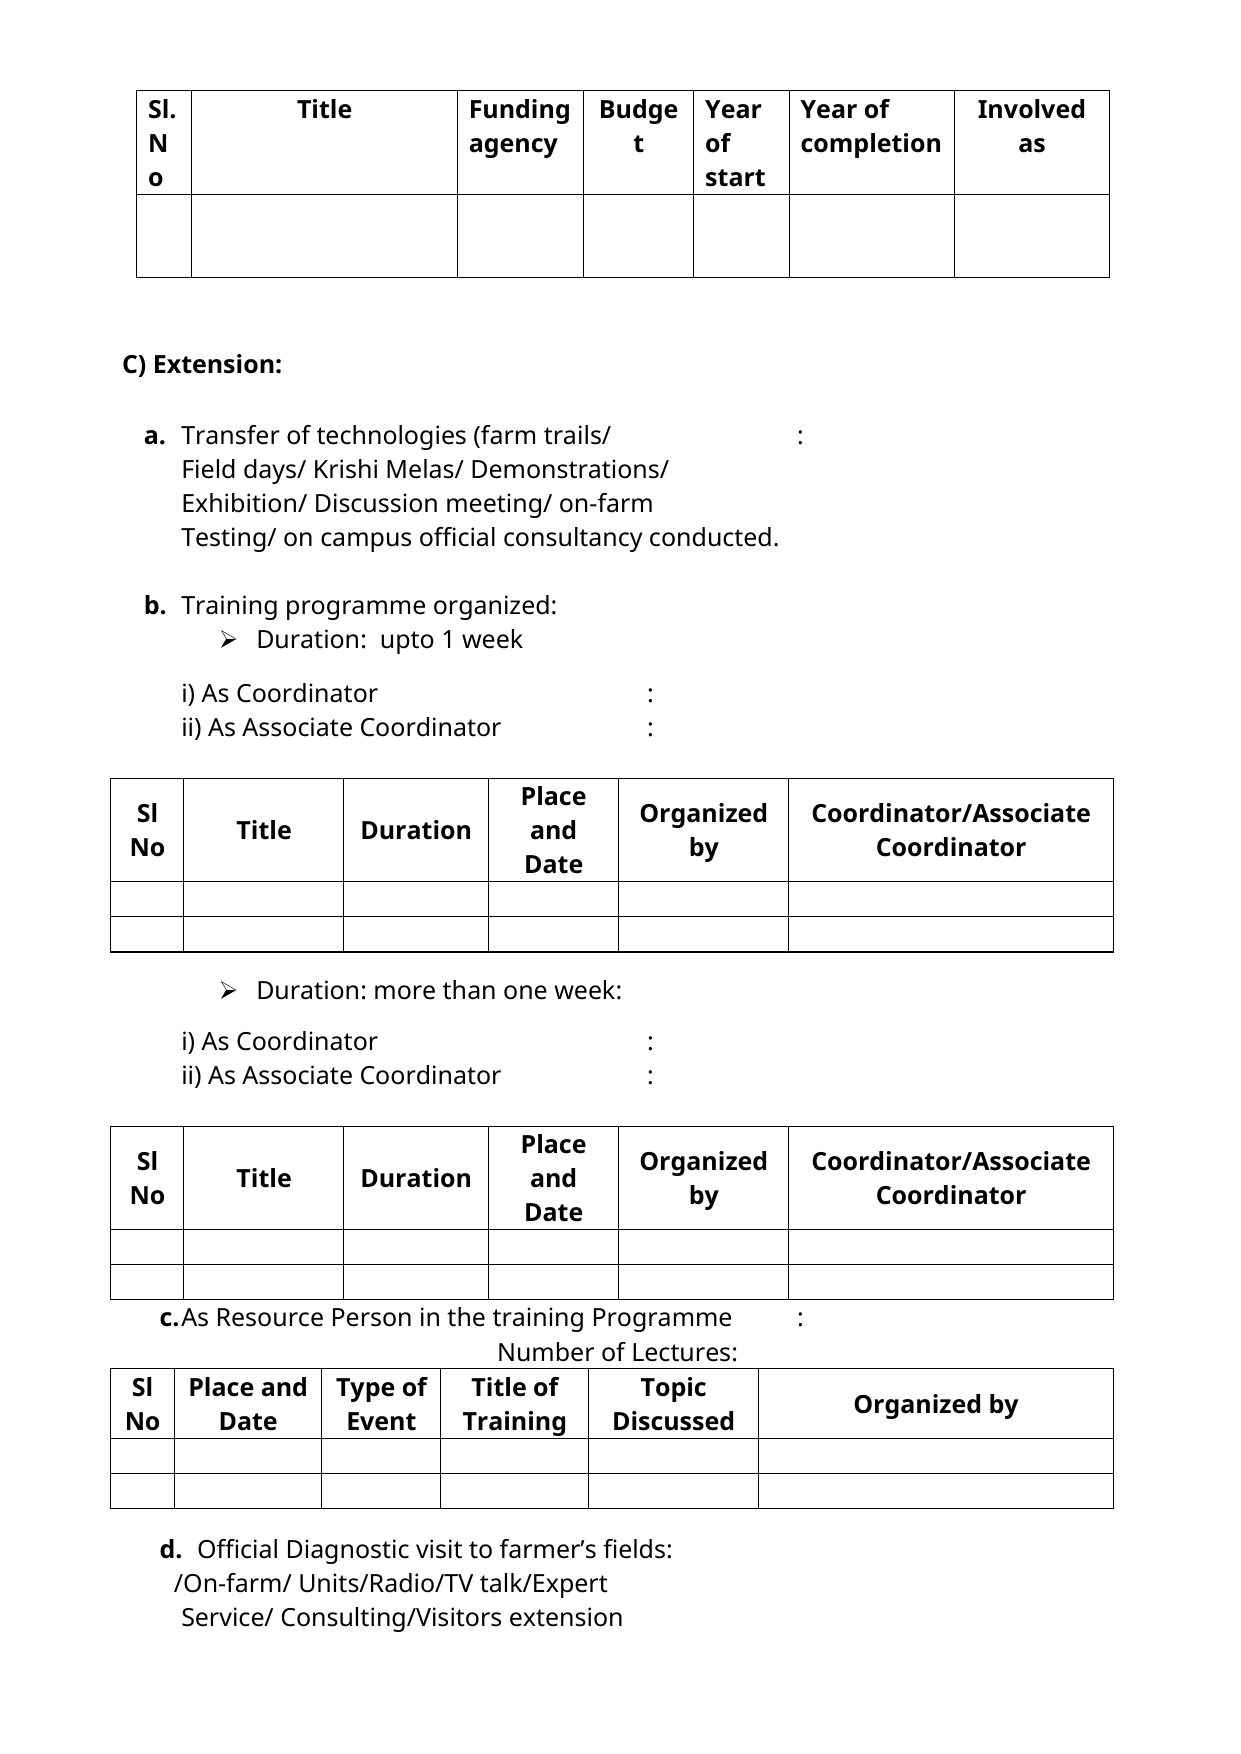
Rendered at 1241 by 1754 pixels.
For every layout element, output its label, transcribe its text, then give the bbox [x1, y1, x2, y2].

table_cell [790, 195, 954, 277]
table_header Title [184, 779, 343, 881]
table_cell [619, 1230, 788, 1264]
table_cell [441, 1474, 588, 1508]
table_cell [789, 1230, 1113, 1264]
table_cell [619, 882, 788, 916]
table_header Place and Date [175, 1369, 321, 1437]
table_header Year of start [694, 91, 789, 193]
list Official Diagnostic visit to farmer’s fields: [159, 1531, 1125, 1565]
table_cell [111, 1474, 174, 1508]
table_cell [111, 1439, 174, 1472]
text /On-farm/ Units/Radio/TV talk/Expert [122, 1565, 1125, 1599]
table_cell [192, 195, 457, 277]
table_header Involved as [955, 91, 1109, 193]
table_header Coordinator/Associate Coordinator [789, 1127, 1113, 1229]
table_cell [111, 1265, 183, 1299]
table_cell [184, 917, 343, 951]
table_header Title [192, 91, 457, 193]
table_header Budget [584, 91, 693, 193]
table_cell [589, 1439, 758, 1472]
table_cell [694, 195, 789, 277]
table_header Organized by [619, 779, 788, 881]
list As Resource Person in the training Programme : [159, 1300, 1125, 1334]
list Training programme organized: [143, 588, 1125, 622]
table_cell [759, 1439, 1113, 1472]
table_cell [489, 1265, 618, 1299]
table_header Year of completion [790, 91, 954, 193]
text ii) As Associate Coordinator : [122, 1057, 1125, 1092]
table_header Sl No [111, 1127, 183, 1229]
text Testing/ on campus official consultancy conducted. [181, 519, 1125, 554]
table_header Coordinator/Associate Coordinator [789, 779, 1113, 881]
text Service/ Consulting/Visitors extension [122, 1599, 1125, 1633]
table_cell [175, 1439, 321, 1472]
table_cell [789, 882, 1113, 916]
table_header Sl No [111, 779, 183, 881]
table_header Place and Date [489, 779, 618, 881]
table_cell [489, 882, 618, 916]
table_cell [344, 1265, 488, 1299]
list Duration: more than one week: [218, 972, 1125, 1006]
text Field days/ Krishi Melas/ Demonstrations/ [181, 451, 1125, 486]
table_cell [322, 1474, 440, 1508]
table_cell [137, 195, 191, 277]
table_header Organized by [759, 1369, 1113, 1437]
text ii) As Associate Coordinator : [122, 710, 1125, 744]
table_cell [322, 1439, 440, 1472]
table_cell [175, 1474, 321, 1508]
table_cell [489, 1230, 618, 1264]
table_cell [955, 195, 1109, 277]
table_cell [184, 1230, 343, 1264]
table_cell [489, 917, 618, 951]
table_cell [184, 1265, 343, 1299]
table_header Place and Date [489, 1127, 618, 1229]
list Duration: upto 1 week [218, 622, 1125, 656]
table_cell [111, 882, 183, 916]
text i) As Coordinator : [122, 676, 1125, 710]
table_header Duration [344, 779, 488, 881]
table_cell [619, 917, 788, 951]
table_cell [111, 1230, 183, 1264]
table_cell [789, 917, 1113, 951]
table_cell [584, 195, 693, 277]
table_cell [759, 1474, 1113, 1508]
table_cell [441, 1439, 588, 1472]
table_header Sl. No [137, 91, 191, 193]
table_header Funding agency [458, 91, 583, 193]
table_cell [789, 1265, 1113, 1299]
table_header Type of Event [322, 1369, 440, 1437]
text Exhibition/ Discussion meeting/ on-farm [181, 486, 1125, 519]
table_header Topic Discussed [589, 1369, 758, 1437]
table_cell [458, 195, 583, 277]
list Transfer of technologies (farm trails/ : [143, 417, 1125, 451]
table_header Title of Training [441, 1369, 588, 1437]
table_cell [111, 917, 183, 951]
text C) Extension: [122, 346, 1125, 381]
table_cell [344, 1230, 488, 1264]
table_header Sl No [111, 1369, 174, 1437]
table_cell [619, 1265, 788, 1299]
text i) As Coordinator : [122, 1023, 1125, 1057]
table_header Title [184, 1127, 343, 1229]
table_cell [589, 1474, 758, 1508]
table_cell [184, 882, 343, 916]
text Number of Lectures: [197, 1334, 1125, 1368]
table_cell [344, 882, 488, 916]
table_header Duration [344, 1127, 488, 1229]
table_header Organized by [619, 1127, 788, 1229]
table_cell [344, 917, 488, 951]
